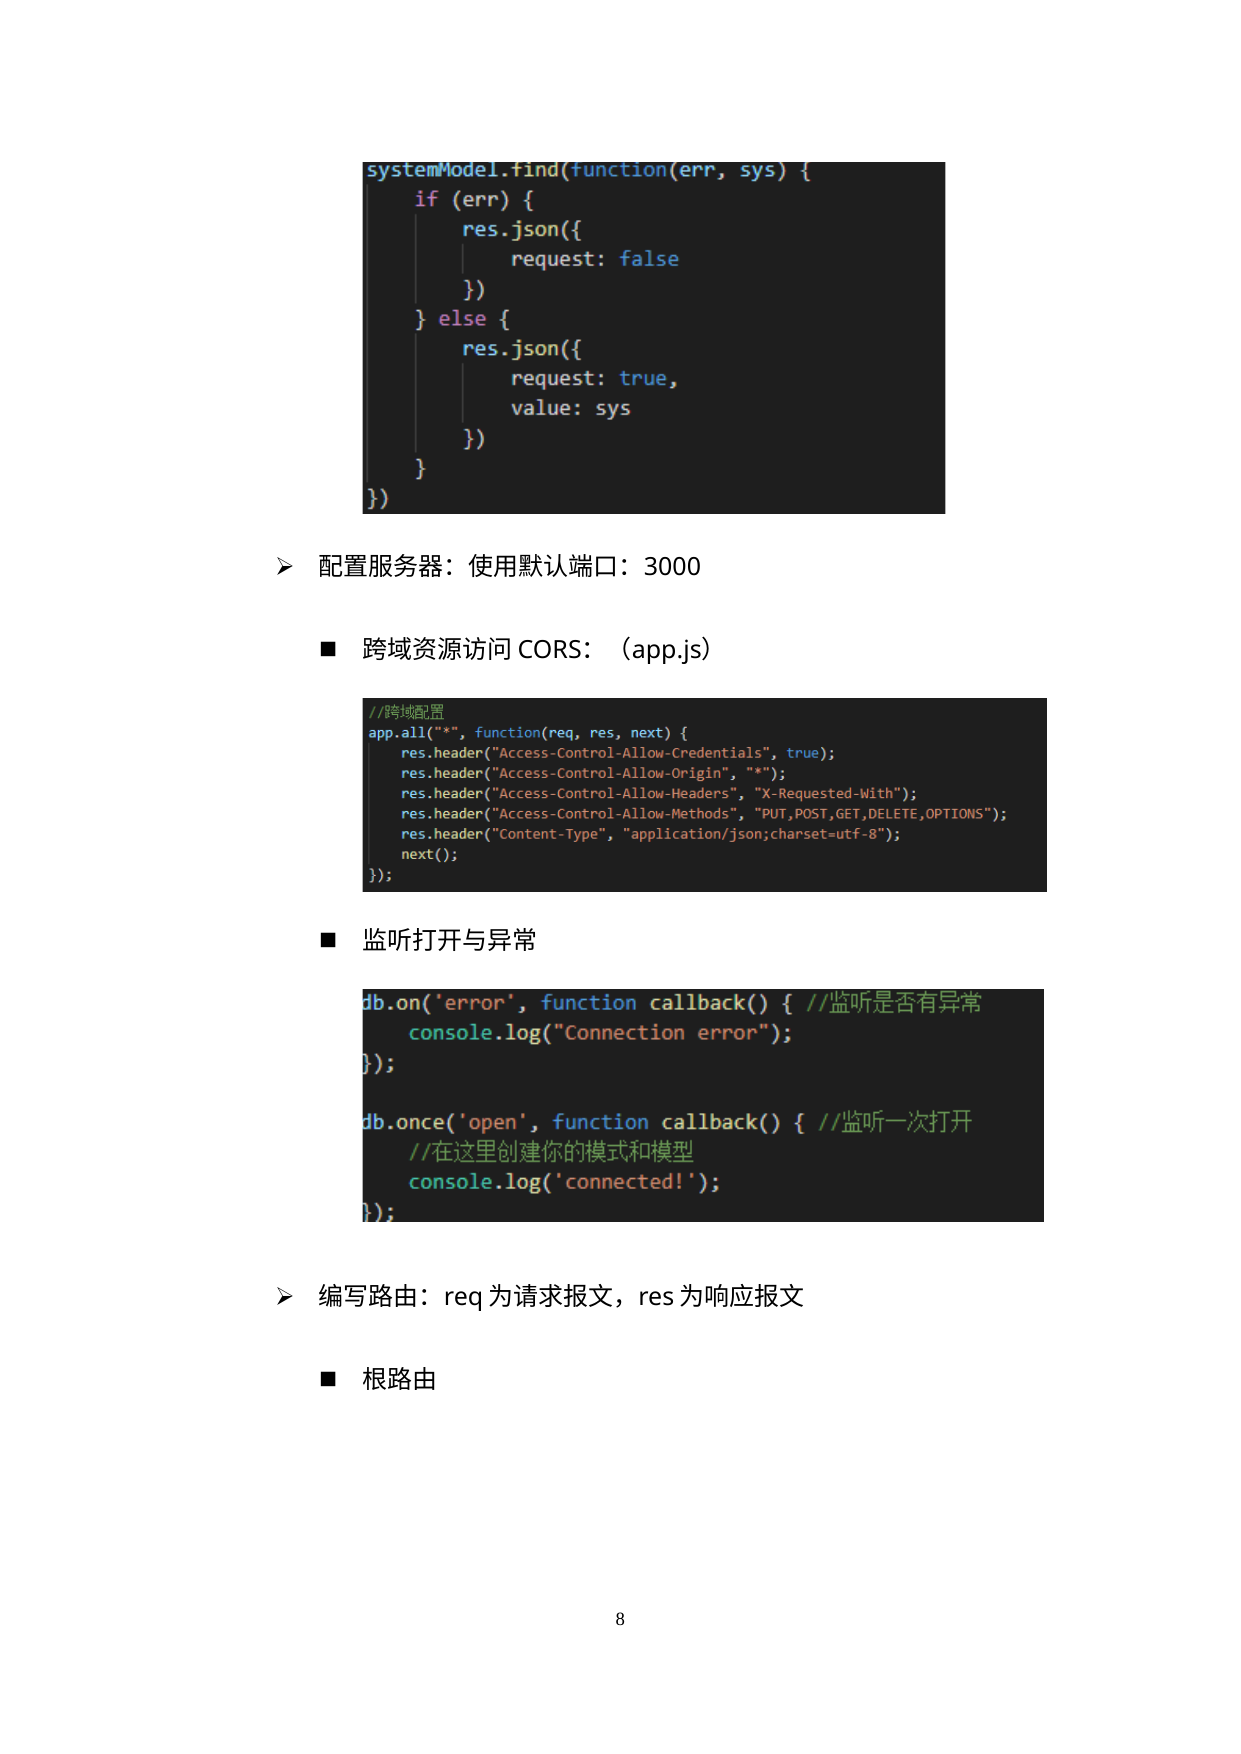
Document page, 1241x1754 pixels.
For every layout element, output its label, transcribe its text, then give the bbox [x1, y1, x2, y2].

list 根路由 [319, 1345, 1053, 1410]
picture [362, 698, 1047, 892]
list 编写路由：req为请求报文，res为响应报文 [275, 1262, 1053, 1327]
picture [362, 162, 946, 514]
picture [362, 989, 1044, 1222]
list 监听打开与异常 [319, 906, 1053, 971]
list 跨域资源访问CORS：（app.js） [319, 615, 1053, 680]
list 配置服务器：使用默认端口：3000 [275, 532, 1053, 597]
